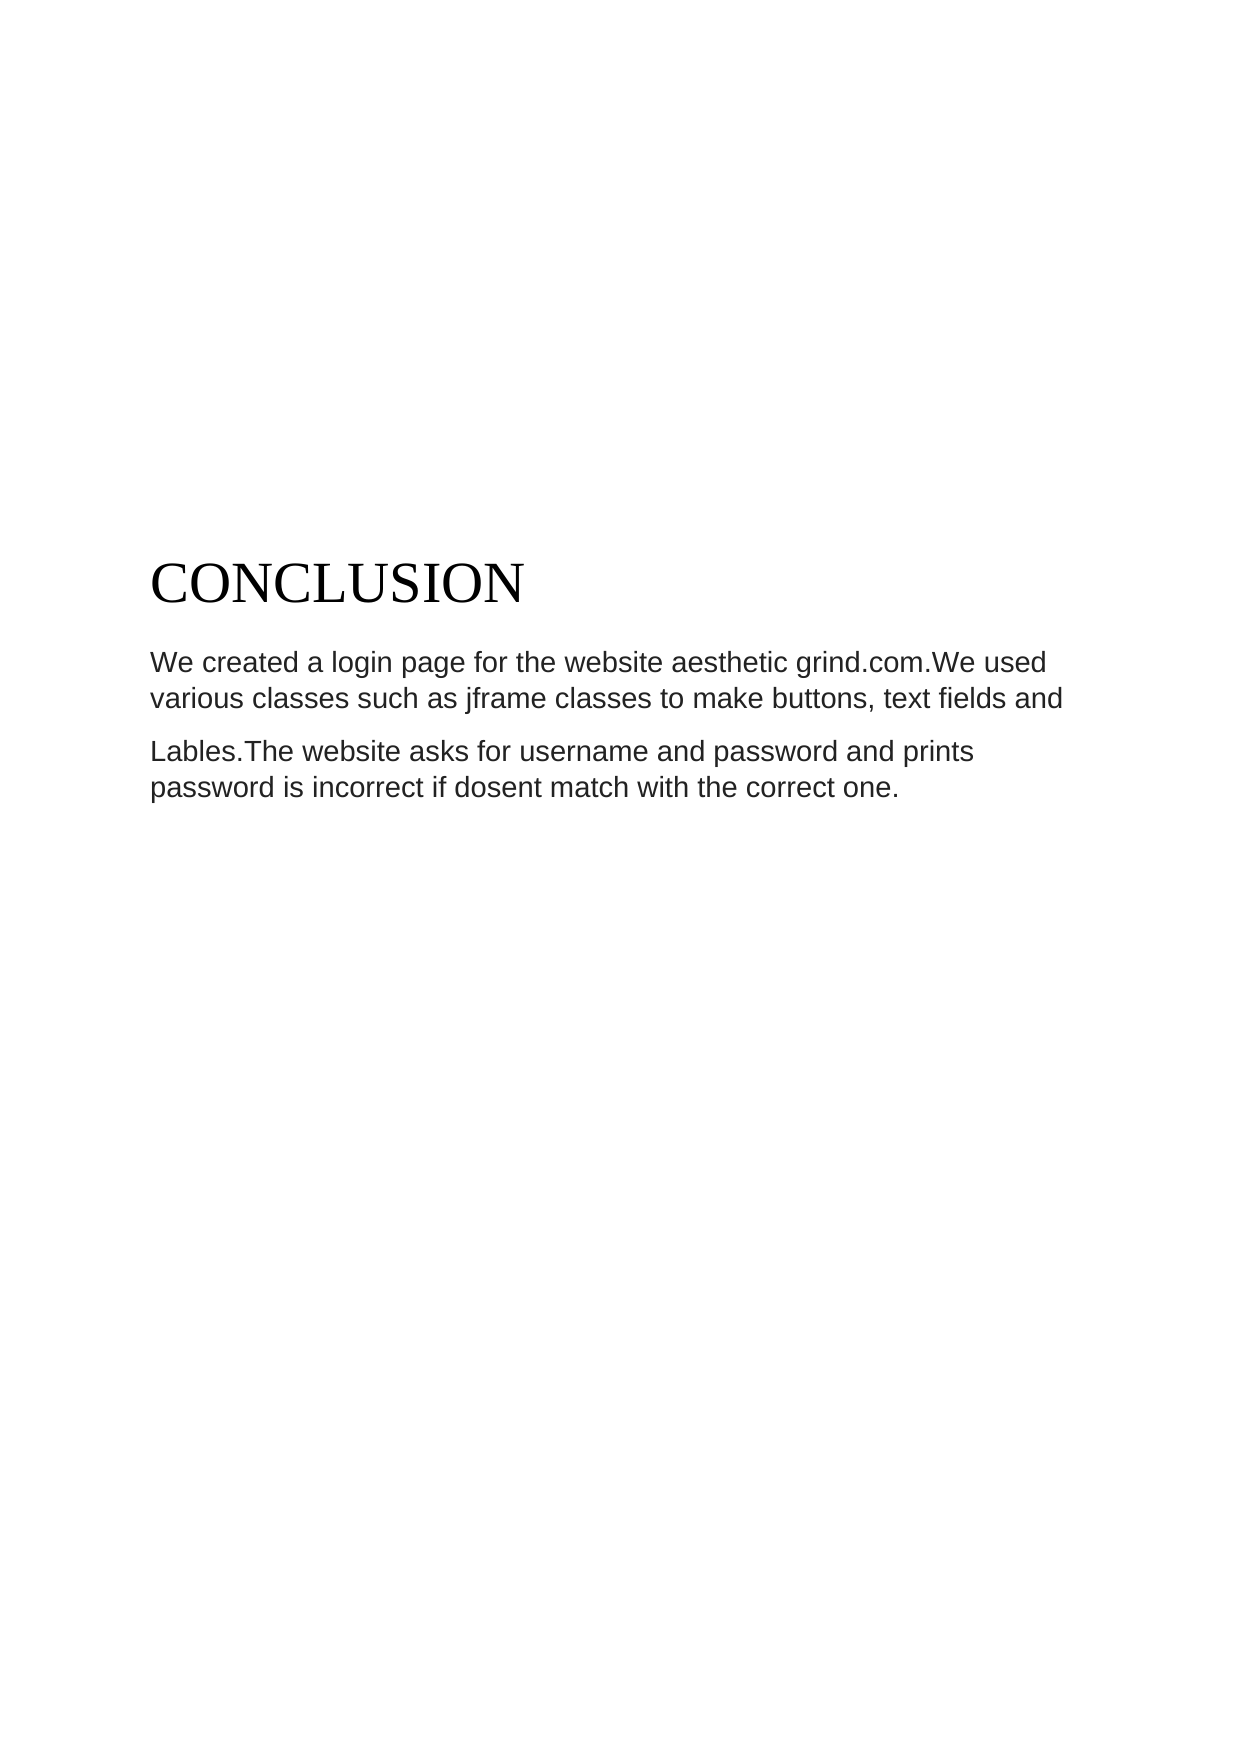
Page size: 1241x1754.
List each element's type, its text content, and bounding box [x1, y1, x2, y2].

text Lables.The website asks for username and password and prints password is incorrect if dosent match with the correct one. [150, 733, 1090, 803]
text CONCLUSION [150, 548, 1090, 615]
text We created a login page for the website aesthetic grind.com.We used various classes such as jframe classes to make buttons, text fields and [150, 644, 1090, 714]
